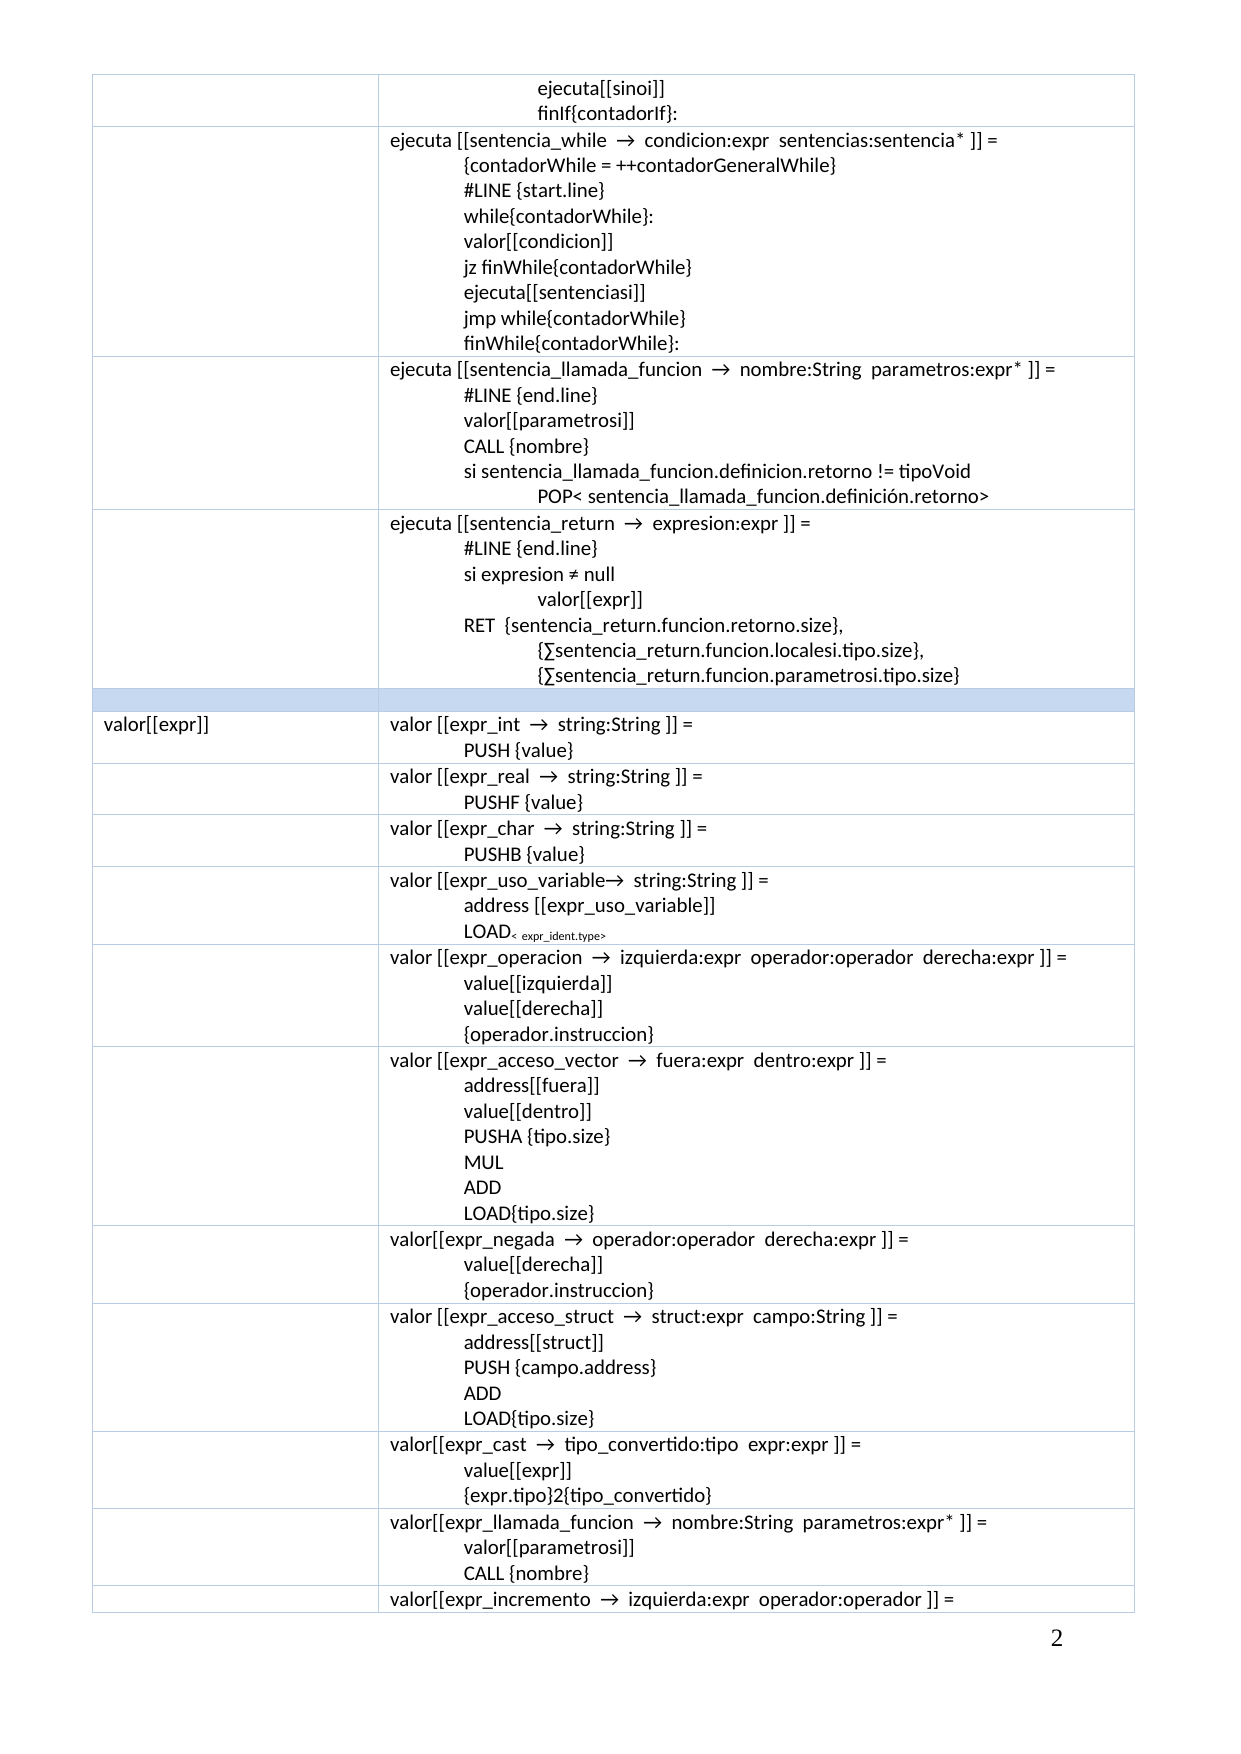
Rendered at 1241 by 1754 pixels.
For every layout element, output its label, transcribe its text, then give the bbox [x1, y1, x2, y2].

table_cell ejecuta [[sentencia_while → condicion:expr sentencias:sentencia* ]] = {contadorWhile = ++contadorGeneralWhile} #LINE {start.line} while{contadorWhile}: valor[[condicion]] jz finWhile{contadorWhile} ejecuta[[sentenciasi]] jmp while{contadorWhile} finWhile{contadorWhile}: [379, 127, 1134, 356]
table_cell [93, 510, 378, 688]
table_cell [379, 689, 1134, 711]
table_cell [93, 1226, 378, 1302]
table_cell valor[[expr_llamada_funcion → nombre:String parametros:expr* ]] = valor[[parametrosi]] CALL {nombre} [379, 1509, 1134, 1585]
table_cell valor [[expr_operacion → izquierda:expr operador:operador derecha:expr ]] = value[[izquierda]] value[[derecha]] {operador.instruccion} [379, 945, 1134, 1046]
table_cell [93, 1047, 378, 1225]
table_cell [93, 689, 378, 711]
table_cell ejecuta [[sentencia_llamada_funcion → nombre:String parametros:expr* ]] = #LINE {end.line} valor[[parametrosi]] CALL {nombre} si sentencia_llamada_funcion.definicion.retorno != tipoVoid POP< sentencia_llamada_funcion.definición.retorno> [379, 357, 1134, 509]
table_cell valor [[expr_char → string:String ]] = PUSHB {value} [379, 815, 1134, 866]
table_cell [93, 357, 378, 509]
table_cell valor [[expr_real → string:String ]] = PUSHF {value} [379, 764, 1134, 814]
table_cell [93, 1304, 378, 1431]
table_cell [93, 127, 378, 356]
table_cell [93, 867, 378, 943]
table_cell [93, 1432, 378, 1508]
table_cell [93, 945, 378, 1046]
table_cell [93, 1509, 378, 1585]
table_cell ejecuta [[sentencia_return → expresion:expr ]] = #LINE {end.line} si expresion ≠ null valor[[expr]] RET {sentencia_return.funcion.retorno.size}, {∑sentencia_return.funcion.localesi.tipo.size}, {∑sentencia_return.funcion.parametrosi.tipo.size} [379, 510, 1134, 688]
table_cell valor[[expr]] [93, 712, 378, 762]
table_cell valor[[expr_cast → tipo_convertido:tipo expr:expr ]] = value[[expr]] {expr.tipo}2{tipo_convertido} [379, 1432, 1134, 1508]
table_cell valor [[expr_acceso_vector → fuera:expr dentro:expr ]] = address[[fuera]] value[[dentro]] PUSHA {tipo.size} MUL ADD LOAD{tipo.size} [379, 1047, 1134, 1225]
table_cell [93, 815, 378, 866]
table_cell valor[[expr_negada → operador:operador derecha:expr ]] = value[[derecha]] {operador.instruccion} [379, 1226, 1134, 1302]
table_cell [93, 764, 378, 814]
table_cell valor [[expr_acceso_struct → struct:expr campo:String ]] = address[[struct]] PUSH {campo.address} ADD LOAD{tipo.size} [379, 1304, 1134, 1431]
table_cell valor [[expr_uso_variable→ string:String ]] = address [[expr_uso_variable]] LOAD< expr_ident.type> [379, 867, 1134, 943]
table_cell valor [[expr_int → string:String ]] = PUSH {value} [379, 712, 1134, 762]
table_cell [93, 1586, 378, 1612]
table_cell [93, 75, 378, 126]
